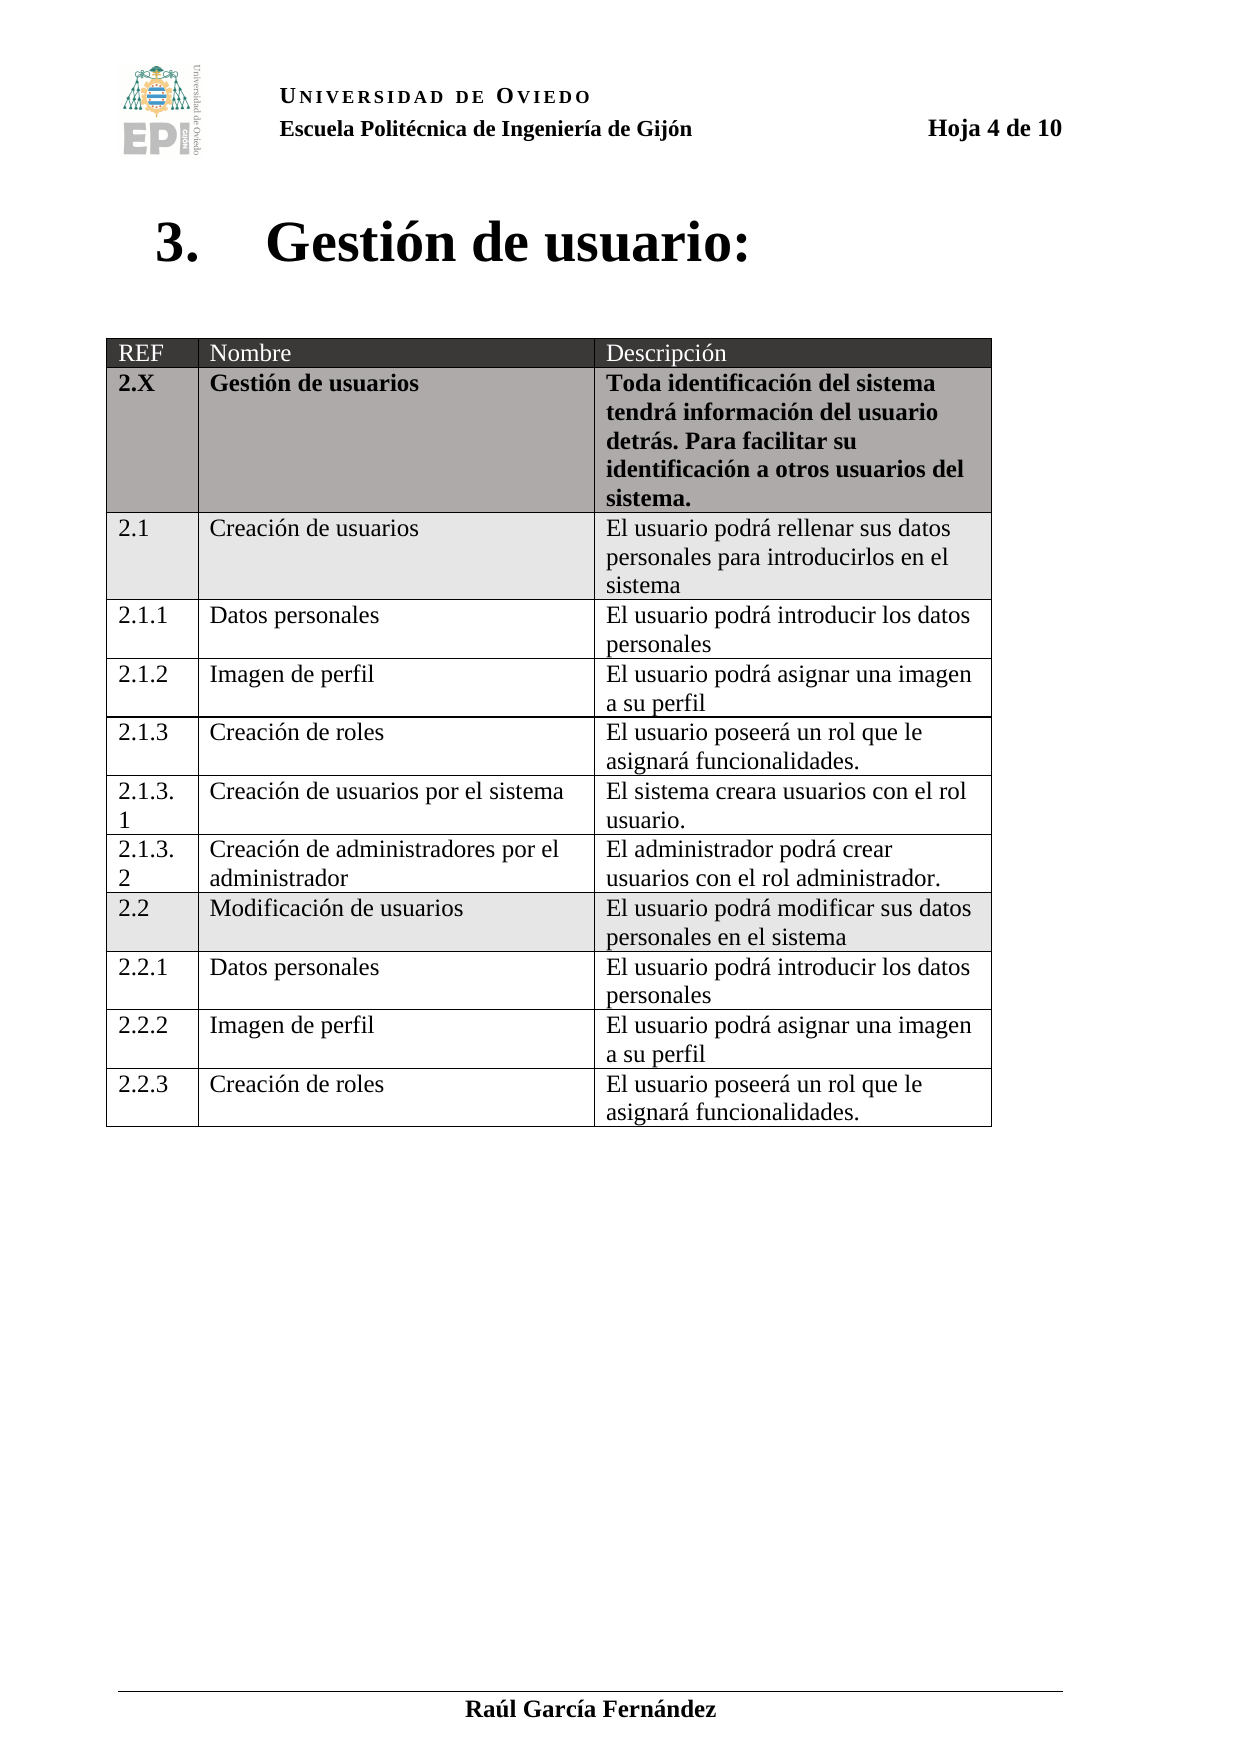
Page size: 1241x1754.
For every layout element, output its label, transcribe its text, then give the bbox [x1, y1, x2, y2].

table_cell 2.1 [107, 513, 198, 599]
table_header Nombre [199, 339, 594, 367]
table_cell 2.1.3 [107, 718, 198, 775]
table_cell Creación de administradores por el administrador [199, 835, 594, 892]
table_cell 2.2.1 [107, 952, 198, 1009]
table_cell 2.X [107, 368, 198, 512]
table_cell Creación de roles [199, 1069, 594, 1126]
table_cell El sistema creara usuarios con el rol usuario. [595, 776, 991, 833]
table_cell Creación de roles [199, 718, 594, 775]
table_cell 2.2.2 [107, 1010, 198, 1068]
table_cell El administrador podrá crear usuarios con el rol administrador. [595, 835, 991, 892]
table_cell Datos personales [199, 600, 594, 658]
table_cell Imagen de perfil [199, 659, 594, 716]
table_cell El usuario poseerá un rol que le asignará funcionalidades. [595, 1069, 991, 1126]
table_cell Toda identificación del sistema tendrá información del usuario detrás. Para facilitar su identificación a otros usuarios del sistema. [595, 368, 991, 512]
table_cell Creación de usuarios [199, 513, 594, 599]
table_cell Imagen de perfil [199, 1010, 594, 1068]
table_cell Modificación de usuarios [199, 893, 594, 951]
table_cell El usuario podrá introducir los datos personales [595, 952, 991, 1009]
table_cell 2.1.2 [107, 659, 198, 716]
table_cell El usuario podrá modificar sus datos personales en el sistema [595, 893, 991, 951]
table_cell 2.1.1 [107, 600, 198, 658]
table_cell 2.1.3.1 [107, 776, 198, 833]
table_cell El usuario podrá introducir los datos personales [595, 600, 991, 658]
table_cell 2.2 [107, 893, 198, 951]
subtitle Gestión de usuario: [156, 207, 1063, 274]
table_cell Gestión de usuarios [199, 368, 594, 512]
table_cell 2.1.3.2 [107, 835, 198, 892]
table_cell Datos personales [199, 952, 594, 1009]
table_header Descripción [595, 339, 991, 367]
table_cell El usuario poseerá un rol que le asignará funcionalidades. [595, 718, 991, 775]
table_cell 2.2.3 [107, 1069, 198, 1126]
table_cell Creación de usuarios por el sistema [199, 776, 594, 833]
table_header REF [107, 339, 198, 367]
table_cell El usuario podrá asignar una imagen a su perfil [595, 659, 991, 716]
table_cell El usuario podrá asignar una imagen a su perfil [595, 1010, 991, 1068]
picture [118, 62, 204, 158]
table_cell El usuario podrá rellenar sus datos personales para introducirlos en el sistema [595, 513, 991, 599]
